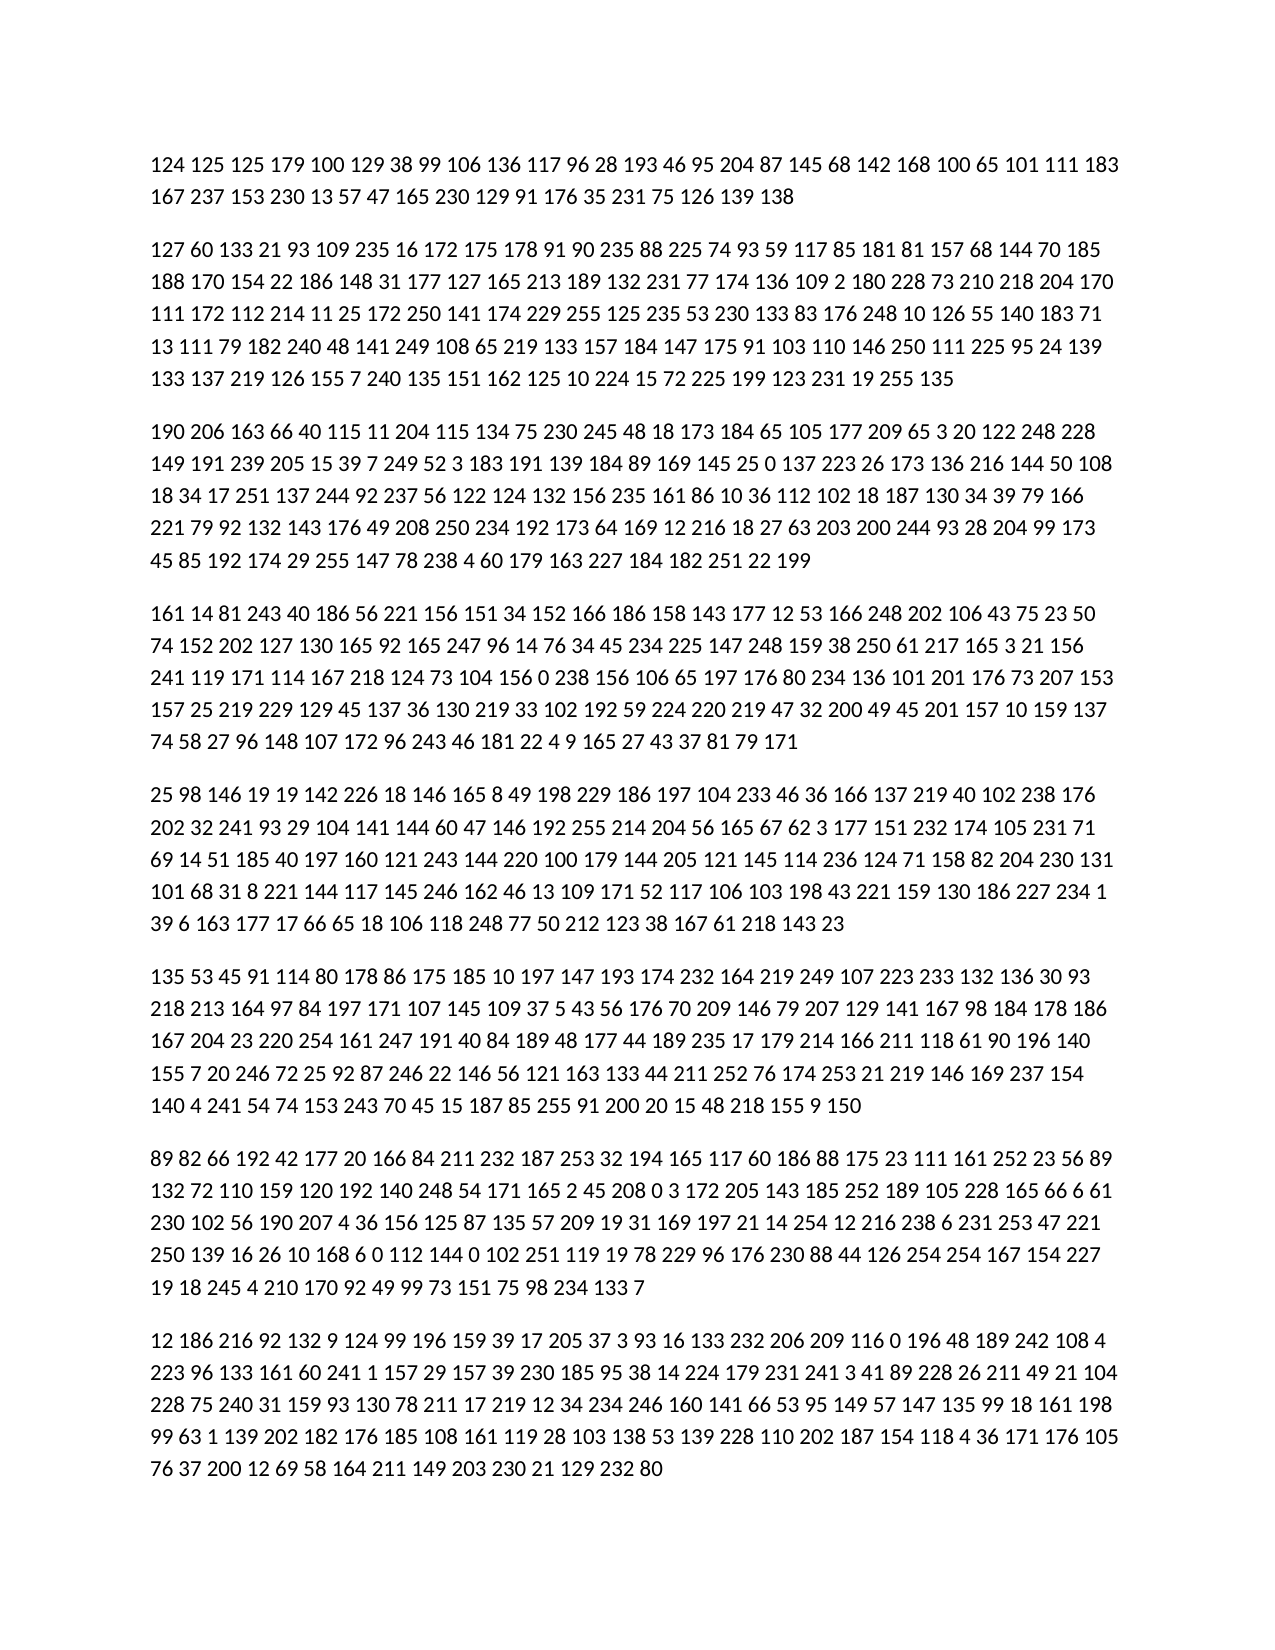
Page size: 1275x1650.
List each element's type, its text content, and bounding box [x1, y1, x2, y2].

text 12 186 216 92 132 9 124 99 196 159 39 17 205 37 3 93 16 133 232 206 209 116 0 196 48 189 242 108 4 223 96 133 161 60 241 1 157 29 157 39 230 185 95 38 14 224 179 231 241 3 41 89 228 26 211 49 21 104 228 75 240 31 159 93 130 78 211 17 219 12 34 234 246 160 141 66 53 95 149 57 147 135 99 18 161 198 99 63 1 139 202 182 176 185 108 161 119 28 103 138 53 139 228 110 202 187 154 118 4 36 171 176 105 76 37 200 12 69 58 164 211 149 203 230 21 129 232 80 [150, 1326, 1125, 1483]
text 190 206 163 66 40 115 11 204 115 134 75 230 245 48 18 173 184 65 105 177 209 65 3 20 122 248 228 149 191 239 205 15 39 7 249 52 3 183 191 139 184 89 169 145 25 0 137 223 26 173 136 216 144 50 108 18 34 17 251 137 244 92 237 56 122 124 132 156 235 161 86 10 36 112 102 18 187 130 34 39 79 166 221 79 92 132 143 176 49 208 250 234 192 173 64 169 12 216 18 27 63 203 200 244 93 28 204 99 173 45 85 192 174 29 255 147 78 238 4 60 179 163 227 184 182 251 22 199 [150, 417, 1125, 574]
text 135 53 45 91 114 80 178 86 175 185 10 197 147 193 174 232 164 219 249 107 223 233 132 136 30 93 218 213 164 97 84 197 171 107 145 109 37 5 43 56 176 70 209 146 79 207 129 141 167 98 184 178 186 167 204 23 220 254 161 247 191 40 84 189 48 177 44 189 235 17 179 214 166 211 118 61 90 196 140 155 7 20 246 72 25 92 87 246 22 146 56 121 163 133 44 211 252 76 174 253 21 219 146 169 237 154 140 4 241 54 74 153 243 70 45 15 187 85 255 91 200 20 15 48 218 155 9 150 [150, 962, 1125, 1119]
text 89 82 66 192 42 177 20 166 84 211 232 187 253 32 194 165 117 60 186 88 175 23 111 161 252 23 56 89 132 72 110 159 120 192 140 248 54 171 165 2 45 208 0 3 172 205 143 185 252 189 105 228 165 66 6 61 230 102 56 190 207 4 36 156 125 87 135 57 209 19 31 169 197 21 14 254 12 216 238 6 231 253 47 221 250 139 16 26 10 168 6 0 112 144 0 102 251 119 19 78 229 96 176 230 88 44 126 254 254 167 154 227 19 18 245 4 210 170 92 49 99 73 151 75 98 234 133 7 [150, 1144, 1125, 1301]
text 25 98 146 19 19 142 226 18 146 165 8 49 198 229 186 197 104 233 46 36 166 137 219 40 102 238 176 202 32 241 93 29 104 141 144 60 47 146 192 255 214 204 56 165 67 62 3 177 151 232 174 105 231 71 69 14 51 185 40 197 160 121 243 144 220 100 179 144 205 121 145 114 236 124 71 158 82 204 230 131 101 68 31 8 221 144 117 145 246 162 46 13 109 171 52 117 106 103 198 43 221 159 130 186 227 234 1 39 6 163 177 17 66 65 18 106 118 248 77 50 212 123 38 167 61 218 143 23 [150, 781, 1125, 937]
text 161 14 81 243 40 186 56 221 156 151 34 152 166 186 158 143 177 12 53 166 248 202 106 43 75 23 50 74 152 202 127 130 165 92 165 247 96 14 76 34 45 234 225 147 248 159 38 250 61 217 165 3 21 156 241 119 171 114 167 218 124 73 104 156 0 238 156 106 65 197 176 80 234 136 101 201 176 73 207 153 157 25 219 229 129 45 137 36 130 219 33 102 192 59 224 220 219 47 32 200 49 45 201 157 10 159 137 74 58 27 96 148 107 172 96 243 46 181 22 4 9 165 27 43 37 81 79 171 [150, 599, 1125, 756]
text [150, 150, 1125, 210]
text 127 60 133 21 93 109 235 16 172 175 178 91 90 235 88 225 74 93 59 117 85 181 81 157 68 144 70 185 188 170 154 22 186 148 31 177 127 165 213 189 132 231 77 174 136 109 2 180 228 73 210 218 204 170 111 172 112 214 11 25 172 250 141 174 229 255 125 235 53 230 133 83 176 248 10 126 55 140 183 71 13 111 79 182 240 48 141 249 108 65 219 133 157 184 147 175 91 103 110 146 250 111 225 95 24 139 133 137 219 126 155 7 240 135 151 162 125 10 224 15 72 225 199 123 231 19 255 135 [150, 235, 1125, 392]
